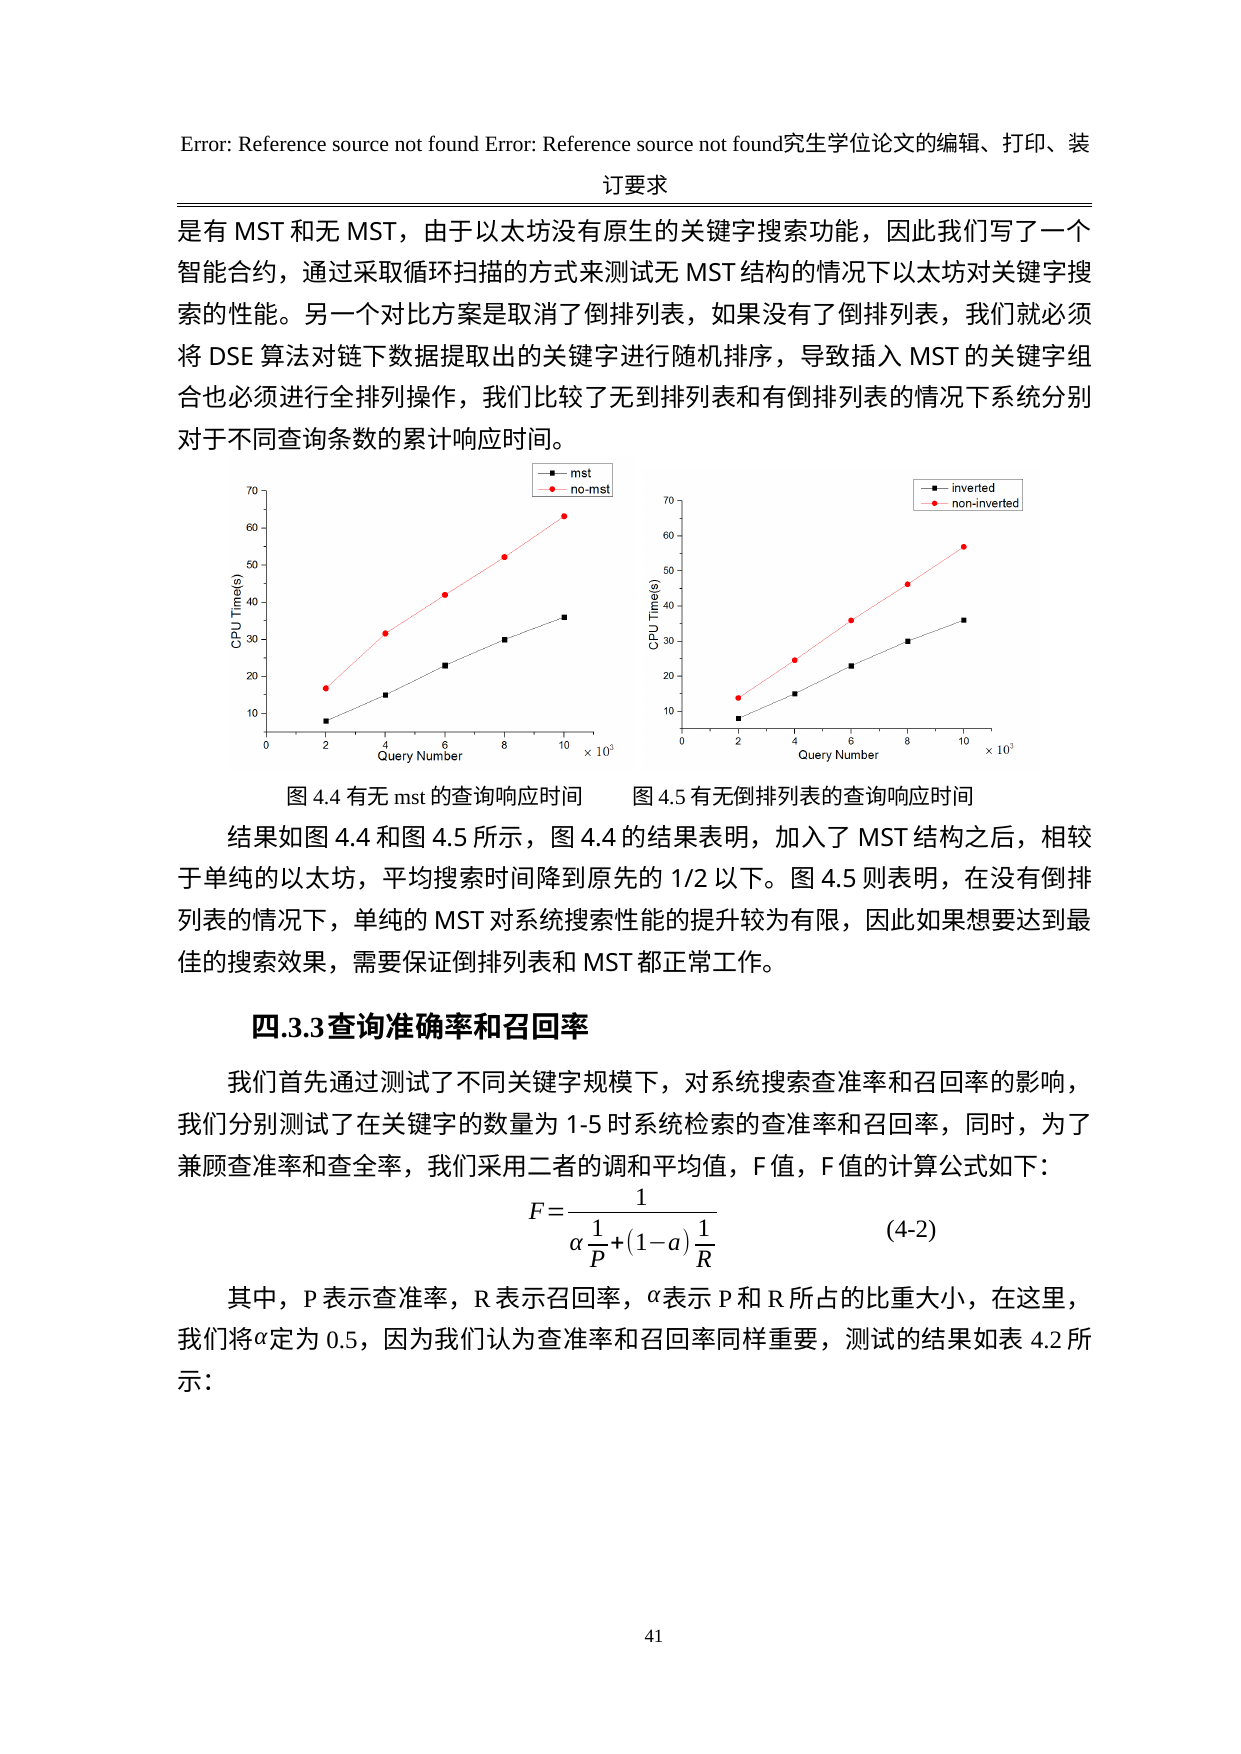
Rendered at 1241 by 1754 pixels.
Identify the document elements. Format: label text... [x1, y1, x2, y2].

subtitle 查询准确率和召回率 [230, 1004, 1092, 1046]
list 图4.4 有无mst的查询响应时间 图4.5有无倒排列表的查询响应时间 [177, 771, 1092, 813]
picture [642, 469, 1041, 771]
picture [227, 456, 637, 771]
text (4-2) [177, 1183, 1092, 1274]
text 我们首先通过测试了不同关键字规模下，对系统搜索查准率和召回率的影响，我们分别测试了在关键字的数量为1-5时系统检索的查准率和召回率，同时，为了兼顾查准率和查全率，我们采用二者的调和平均值，F值，F值的计算公式如下： [177, 1058, 1092, 1183]
text 其中，P表示查准率，R表示召回率，表示P和R所占的比重大小，在这里，我们将定为0.5，因为我们认为查准率和召回率同样重要，测试的结果如表4.2所示： [177, 1274, 1092, 1399]
text 结果如图4.4和图4.5所示，图4.4的结果表明，加入了MST结构之后，相较于单纯的以太坊，平均搜索时间降到原先的1/2以下。图4.5则表明，在没有倒排列表的情况下，单纯的MST对系统搜索性能的提升较为有限，因此如果想要达到最佳的搜索效果，需要保证倒排列表和MST都正常工作。 [177, 813, 1092, 979]
